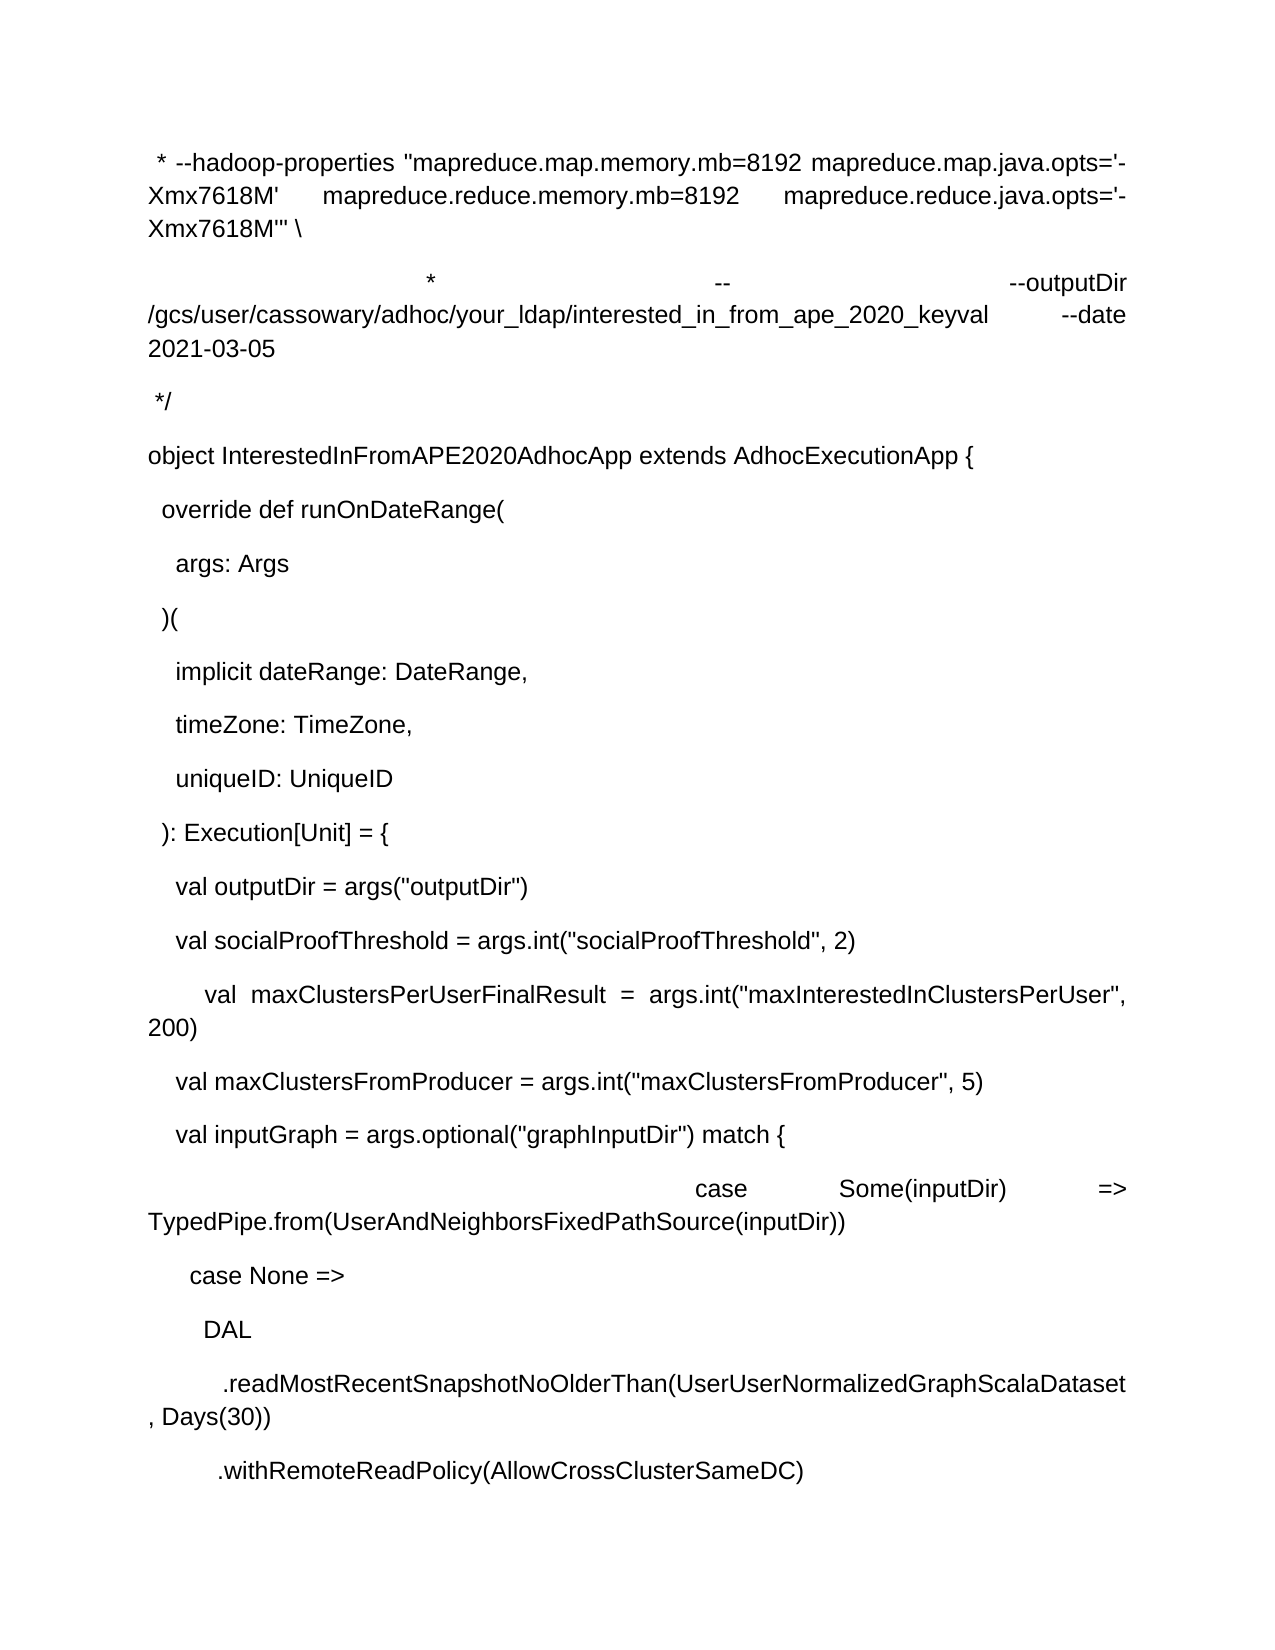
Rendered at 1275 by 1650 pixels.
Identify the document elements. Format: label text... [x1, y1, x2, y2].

text case None => [148, 1261, 1127, 1290]
text )( [148, 603, 1127, 632]
text val inputGraph = args.optional("graphInputDir") match { [148, 1121, 1127, 1149]
text implicit dateRange: DateRange, [148, 657, 1127, 685]
text * --hadoop-properties "mapreduce.map.memory.mb=8192 mapreduce.map.java.opts='-Xmx7618M' mapreduce.reduce.memory.mb=8192 mapreduce.reduce.java.opts='-Xmx7618M'" \ [148, 148, 1127, 242]
text case Some(inputDir) => TypedPipe.from(UserAndNeighborsFixedPathSource(inputDir)) [148, 1174, 1127, 1236]
text val maxClustersPerUserFinalResult = args.int("maxInterestedInClustersPerUser", 200) [148, 980, 1127, 1042]
text override def runOnDateRange( [148, 495, 1127, 524]
text val socialProofThreshold = args.int("socialProofThreshold", 2) [148, 926, 1127, 955]
text args: Args [148, 549, 1127, 578]
text .withRemoteReadPolicy(AllowCrossClusterSameDC) [148, 1456, 1127, 1484]
text */ [148, 387, 1127, 416]
text ): Execution[Unit] = { [148, 818, 1127, 847]
text timeZone: TimeZone, [148, 711, 1127, 739]
text uniqueID: UniqueID [148, 764, 1127, 793]
text .readMostRecentSnapshotNoOlderThan(UserUserNormalizedGraphScalaDataset, Days(30)) [148, 1369, 1127, 1431]
text object InterestedInFromAPE2020AdhocApp extends AdhocExecutionApp { [148, 441, 1127, 470]
text val outputDir = args("outputDir") [148, 872, 1127, 901]
text val maxClustersFromProducer = args.int("maxClustersFromProducer", 5) [148, 1067, 1127, 1095]
text * -- --outputDir /gcs/user/cassowary/adhoc/your_ldap/interested_in_from_ape_2020_keyval --date 2021-03-05 [148, 267, 1127, 362]
text DAL [148, 1315, 1127, 1344]
